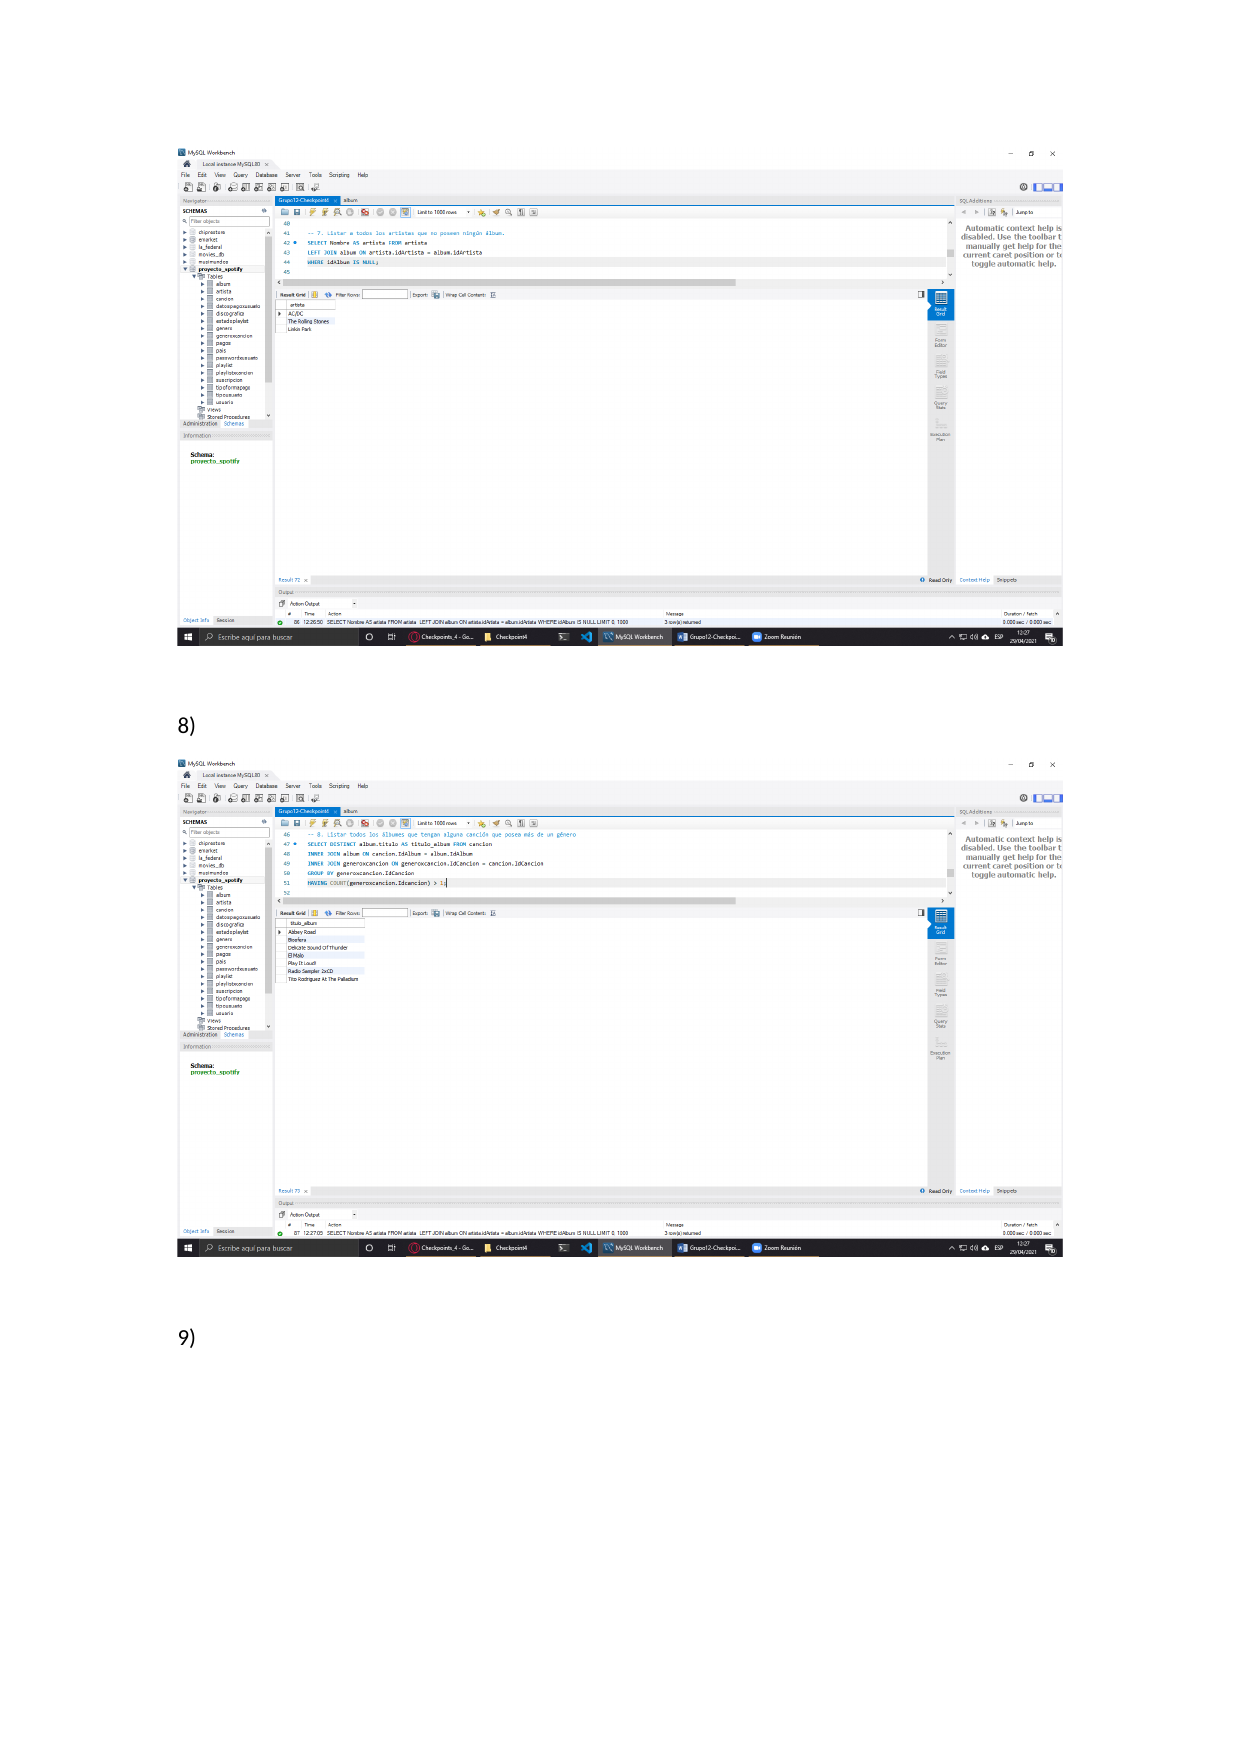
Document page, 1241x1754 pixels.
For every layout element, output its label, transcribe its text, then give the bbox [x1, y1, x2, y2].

text 8) [177, 712, 1063, 740]
picture [177, 758, 1063, 1257]
text 9) [177, 1323, 1063, 1351]
picture [177, 147, 1063, 646]
